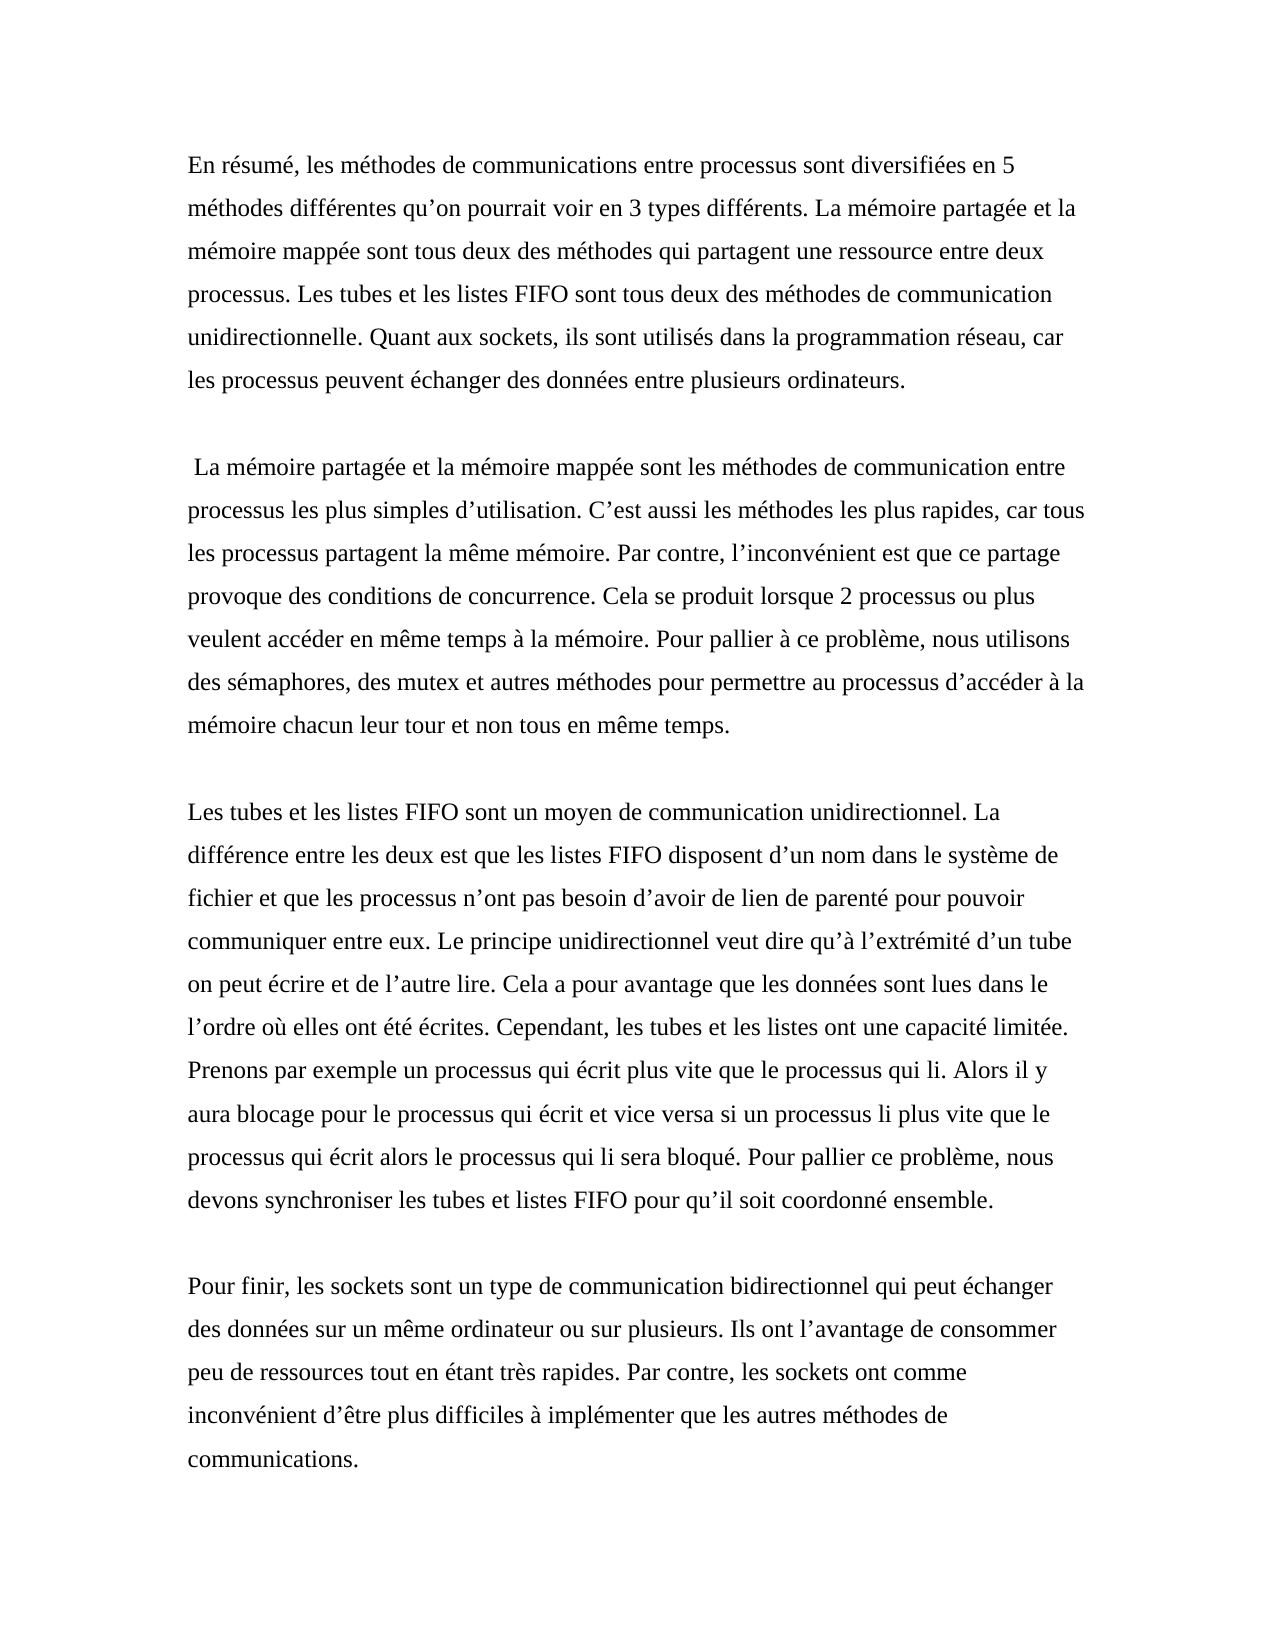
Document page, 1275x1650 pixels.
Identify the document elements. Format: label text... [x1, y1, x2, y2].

text Pour finir, les sockets sont un type de communication bidirectionnel qui peut échanger des données sur un même ordinateur ou sur plusieurs. Ils ont l’avantage de consommer peu de ressources tout en étant très rapides. Par contre, les sockets ont comme inconvénient d’être plus difficiles à implémenter que les autres méthodes de communications. [187, 1271, 1087, 1472]
text La mémoire partagée et la mémoire mappée sont les méthodes de communication entre processus les plus simples d’utilisation. C’est aussi les méthodes les plus rapides, car tous les processus partagent la même mémoire. Par contre, l’inconvénient est que ce partage provoque des conditions de concurrence. Cela se produit lorsque 2 processus ou plus veulent accéder en même temps à la mémoire. Pour pallier à ce problème, nous utilisons des sémaphores, des mutex et autres méthodes pour permettre au processus d’accéder à la mémoire chacun leur tour et non tous en même temps. [187, 452, 1087, 739]
text Les tubes et les listes FIFO sont un moyen de communication unidirectionnel. La différence entre les deux est que les listes FIFO disposent d’un nom dans le système de fichier et que les processus n’ont pas besoin d’avoir de lien de parenté pour pouvoir communiquer entre eux. Le principe unidirectionnel veut dire qu’à l’extrémité d’un tube on peut écrire et de l’autre lire. Cela a pour avantage que les données sont lues dans le l’ordre où elles ont été écrites. Cependant, les tubes et les listes ont une capacité limitée. Prenons par exemple un processus qui écrit plus vite que le processus qui li. Alors il y aura blocage pour le processus qui écrit et vice versa si un processus li plus vite que le processus qui écrit alors le processus qui li sera bloqué. Pour pallier ce problème, nous devons synchroniser les tubes et listes FIFO pour qu’il soit coordonné ensemble. [187, 797, 1087, 1214]
text En résumé, les méthodes de communications entre processus sont diversifiées en 5 méthodes différentes qu’on pourrait voir en 3 types différents. La mémoire partagée et la mémoire mappée sont tous deux des méthodes qui partagent une ressource entre deux processus. Les tubes et les listes FIFO sont tous deux des méthodes de communication unidirectionnelle. Quant aux sockets, ils sont utilisés dans la programmation réseau, car les processus peuvent échanger des données entre plusieurs ordinateurs. [187, 150, 1087, 394]
